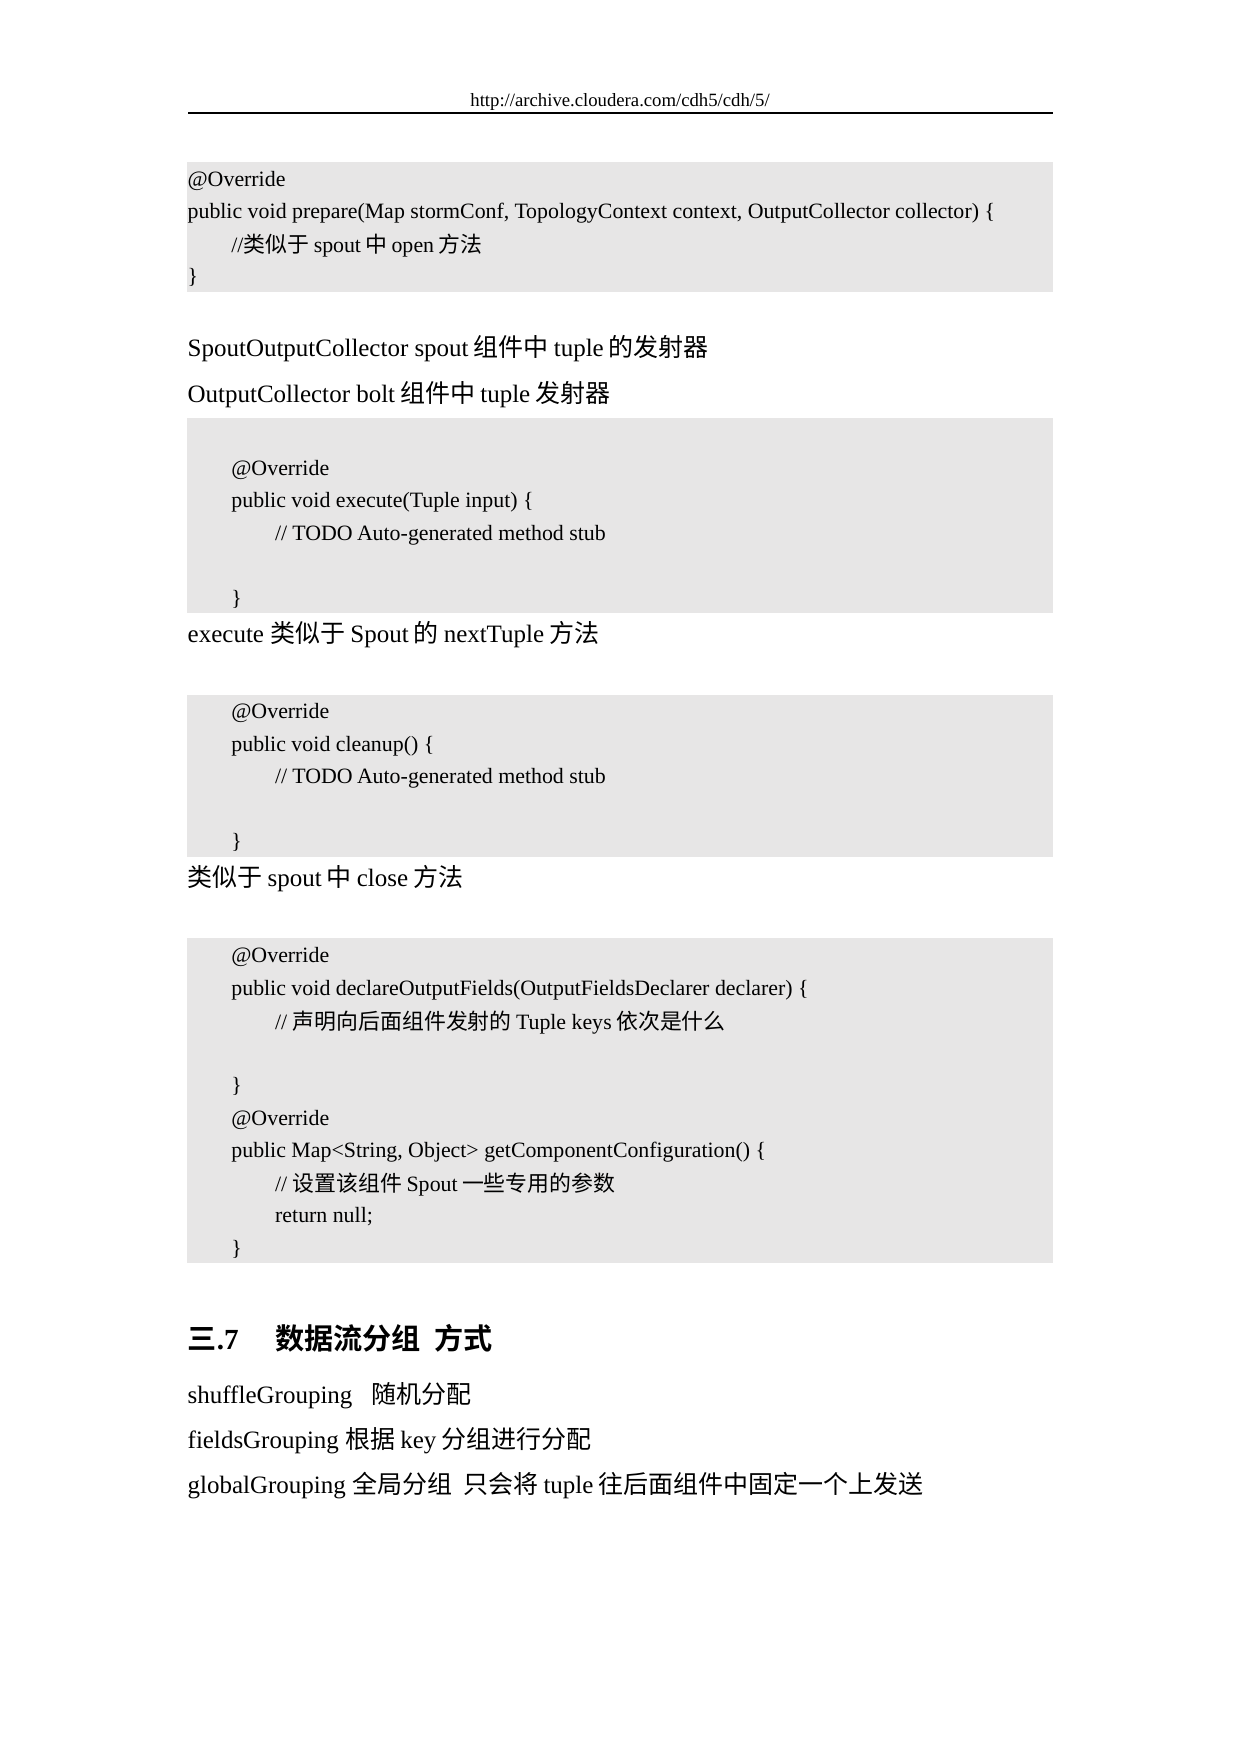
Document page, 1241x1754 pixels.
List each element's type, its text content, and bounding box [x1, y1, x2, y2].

text 类似于spout中close方法 [187, 857, 1053, 893]
text shuffleGrouping 随机分配 [187, 1374, 1053, 1411]
text public void prepare(Map stormConf, TopologyContext context, OutputCollector collector) { [187, 194, 1053, 227]
text public void cleanup() { [187, 727, 1053, 760]
text @Override [187, 938, 1053, 971]
text SpoutOutputCollector spout组件中tuple的发射器 [187, 328, 1053, 364]
text @Override [187, 695, 1053, 727]
text return null; [187, 1198, 1053, 1231]
text @Override [187, 162, 1053, 194]
text } [187, 1231, 1053, 1263]
text //类似于spout中open方法 [187, 227, 1053, 259]
text execute 类似于Spout的nextTuple方法 [187, 613, 1053, 650]
text OutputCollector bolt组件中tuple发射器 [187, 373, 1053, 409]
text // 声明向后面组件发射的Tuple keys依次是什么 [187, 1003, 1053, 1036]
text // TODO Auto-generated method stub [187, 760, 1053, 792]
text public void execute(Tuple input) { [187, 483, 1053, 516]
subtitle 数据流分组 方式 [187, 1316, 1053, 1358]
text fieldsGrouping 根据key分组进行分配 [187, 1419, 1053, 1456]
text // TODO Auto-generated method stub [187, 516, 1053, 548]
text } [187, 1068, 1053, 1101]
text globalGrouping 全局分组 只会将tuple往后面组件中固定一个上发送 [187, 1465, 1053, 1501]
text public Map<String, Object> getComponentConfiguration() { [187, 1133, 1053, 1166]
text } [187, 825, 1053, 857]
text } [187, 581, 1053, 613]
text // 设置该组件Spout一些专用的参数 [187, 1166, 1053, 1198]
text } [187, 259, 1053, 292]
text @Override [187, 451, 1053, 483]
text public void declareOutputFields(OutputFieldsDeclarer declarer) { [187, 971, 1053, 1003]
text @Override [187, 1101, 1053, 1133]
